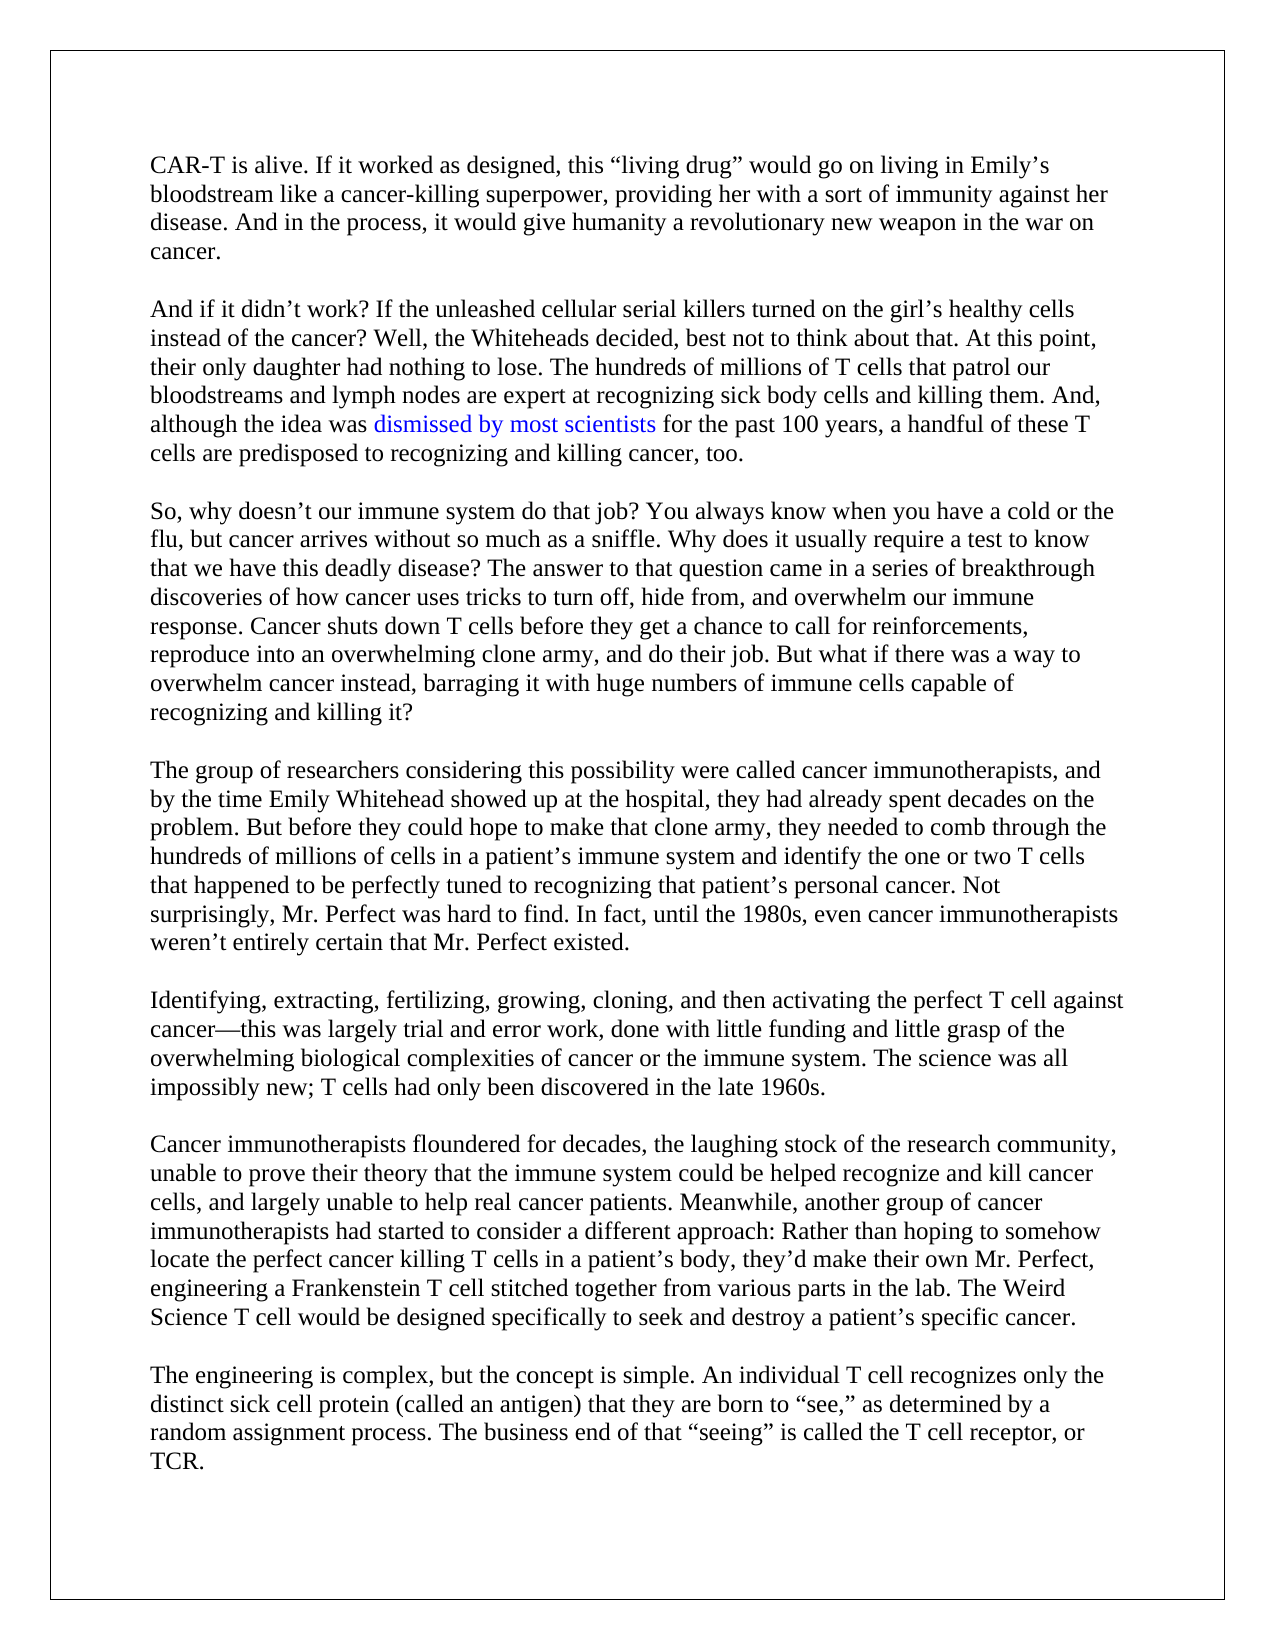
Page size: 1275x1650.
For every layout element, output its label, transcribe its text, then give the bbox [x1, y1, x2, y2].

text So, why doesn’t our immune system do that job? You always know when you have a cold or the flu, but cancer arrives without so much as a sniffle. Why does it usually require a test to know that we have this deadly disease? The answer to that question came in a series of breakthrough discoveries of how cancer uses tricks to turn off, hide from, and overwhelm our immune response. Cancer shuts down T cells before they get a chance to call for reinforcements, reproduce into an overwhelming clone army, and do their job. But what if there was a way to overwhelm cancer instead, barraging it with huge numbers of immune cells capable of recognizing and killing it? [150, 496, 1125, 726]
text The group of researchers considering this possibility were called cancer immunotherapists, and by the time Emily Whitehead showed up at the hospital, they had already spent decades on the problem. But before they could hope to make that clone army, they needed to comb through the hundreds of millions of cells in a patient’s immune system and identify the one or two T cells that happened to be perfectly tuned to recognizing that patient’s personal cancer. Not surprisingly, Mr. Perfect was hard to find. In fact, until the 1980s, even cancer immunotherapists weren’t entirely certain that Mr. Perfect existed. [150, 755, 1125, 956]
text The engineering is complex, but the concept is simple. An individual T cell recognizes only the distinct sick cell protein (called an antigen) that they are born to “see,” as determined by a random assignment process. The business end of that “seeing” is called the T cell receptor, or TCR. [150, 1360, 1125, 1475]
text Cancer immunotherapists floundered for decades, the laughing stock of the research community, unable to prove their theory that the immune system could be helped recognize and kill cancer cells, and largely unable to help real cancer patients. Meanwhile, another group of cancer immunotherapists had started to consider a different approach: Rather than hoping to somehow locate the perfect cancer killing T cells in a patient’s body, they’d make their own Mr. Perfect, engineering a Frankenstein T cell stitched together from various parts in the lab. The Weird Science T cell would be designed specifically to seek and destroy a patient’s specific cancer. [150, 1129, 1125, 1331]
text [150, 150, 1125, 265]
text Identifying, extracting, fertilizing, growing, cloning, and then activating the perfect T cell against cancer—this was largely trial and error work, done with little funding and little grasp of the overwhelming biological complexities of cancer or the immune system. The science was all impossibly new; T cells had only been discovered in the late 1960s. [150, 985, 1125, 1100]
text And if it didn’t work? If the unleashed cellular serial killers turned on the girl’s healthy cells instead of the cancer? Well, the Whiteheads decided, best not to think about that. At this point, their only daughter had nothing to lose. The hundreds of millions of T cells that patrol our bloodstreams and lymph nodes are expert at recognizing sick body cells and killing them. And, although the idea was dismissed by most scientists for the past 100 years, a handful of these T cells are predisposed to recognizing and killing cancer, too. [150, 294, 1125, 467]
